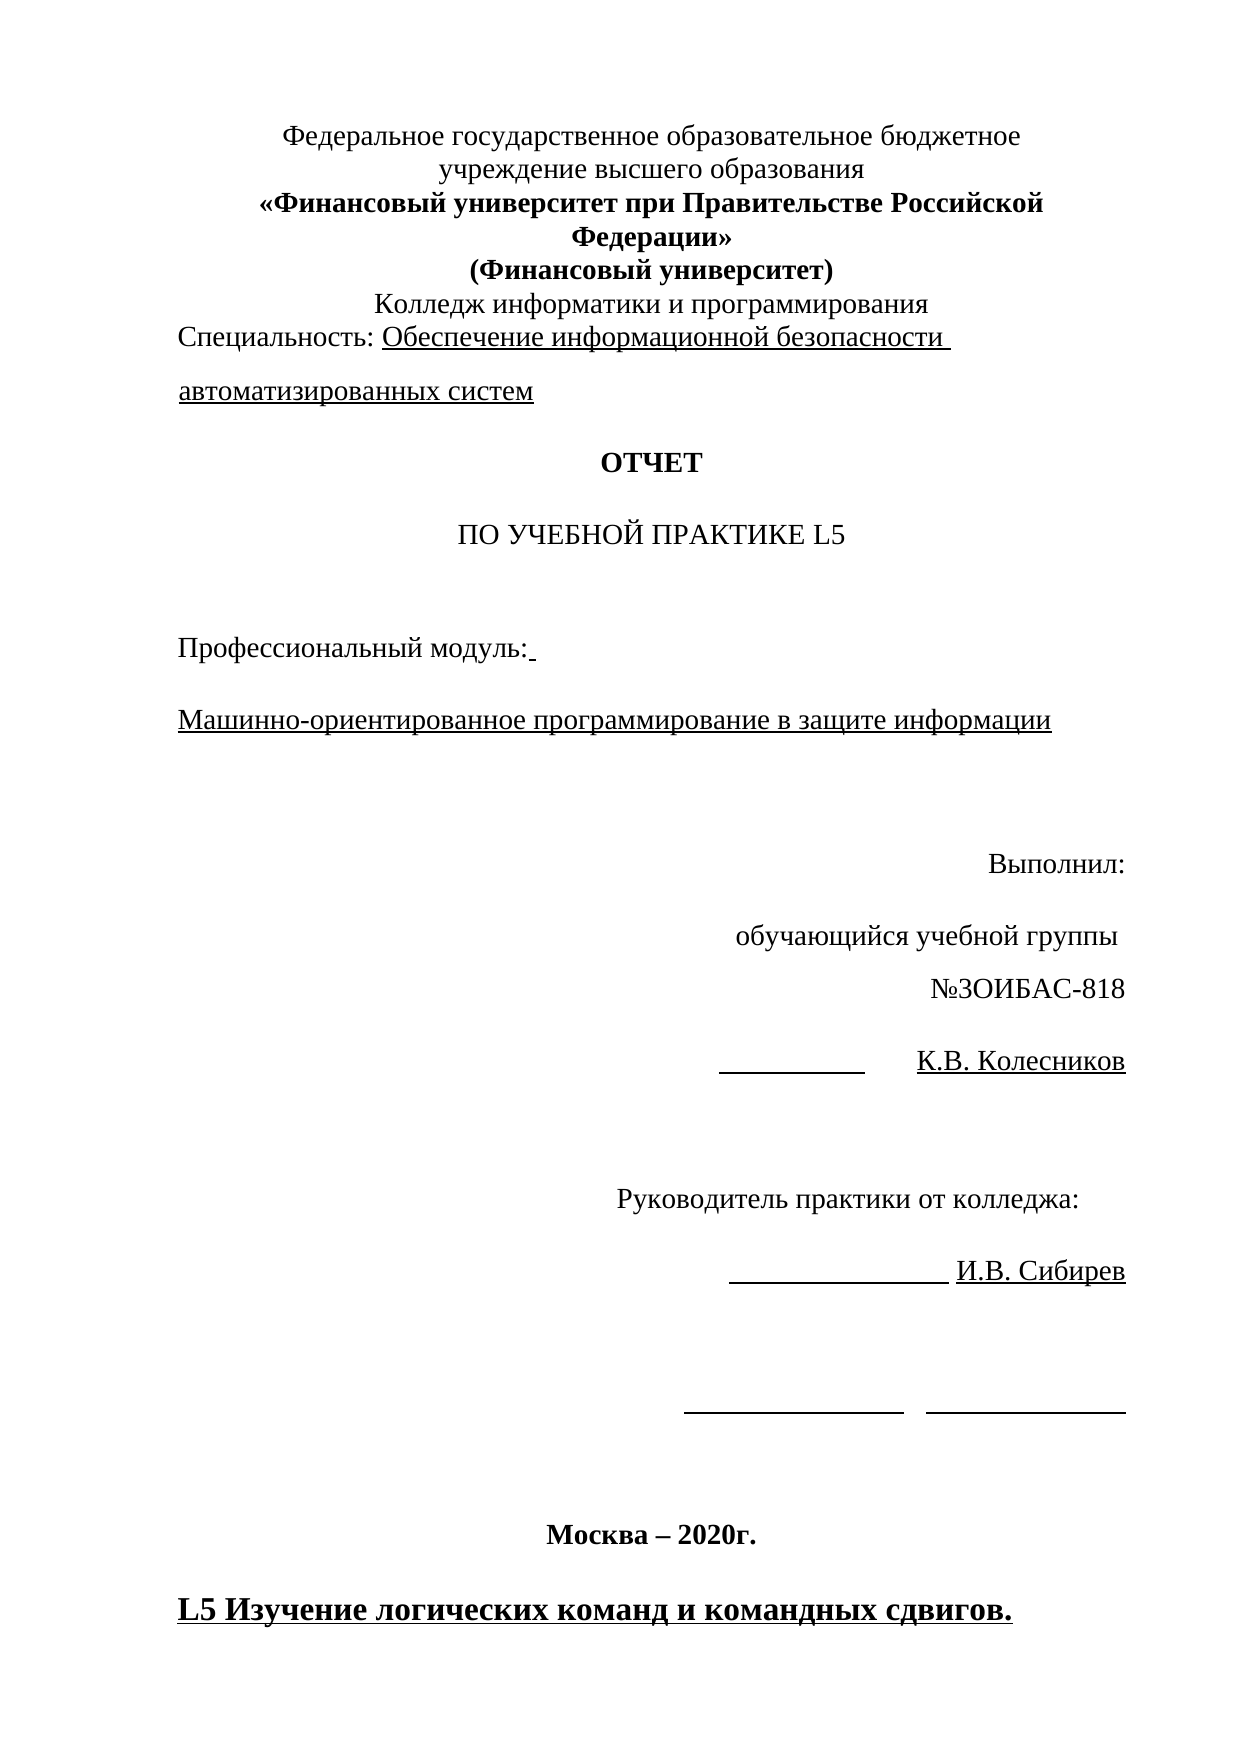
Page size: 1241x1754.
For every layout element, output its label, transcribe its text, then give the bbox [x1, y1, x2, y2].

text ОТЧЕТ [177, 445, 1125, 478]
text Выполнил: [177, 846, 1125, 879]
text Колледж информатики и программирования [177, 286, 1125, 319]
text Федеральное государственное образовательное бюджетное [177, 118, 1125, 152]
text Руководитель практики от колледжа: [177, 1181, 1125, 1215]
text Специальность: Обеспечение информационной безопасности автоматизированных систем [177, 319, 1125, 407]
text Машинно-ориентированное программирование в защите информации [177, 702, 1125, 736]
text L5 Изучение логических команд и командных сдвигов. [177, 1589, 1152, 1628]
text Москва – 2020г. [177, 1517, 1125, 1551]
text К.В. Колесников [177, 1043, 1125, 1077]
text учреждение высшего образования [177, 152, 1125, 185]
text (Финансовый университет) [177, 252, 1125, 286]
text И.В. Сибирев [177, 1253, 1125, 1287]
text обучающийся учебной группы №3ОИБАС-818 [178, 918, 1125, 1005]
text ПО УЧЕБНОЙ ПРАКТИКЕ L5 [177, 517, 1125, 595]
text «Финансовый университет при Правительстве Российской Федерации» [177, 185, 1125, 252]
text Профессиональный модуль: [177, 630, 1125, 664]
